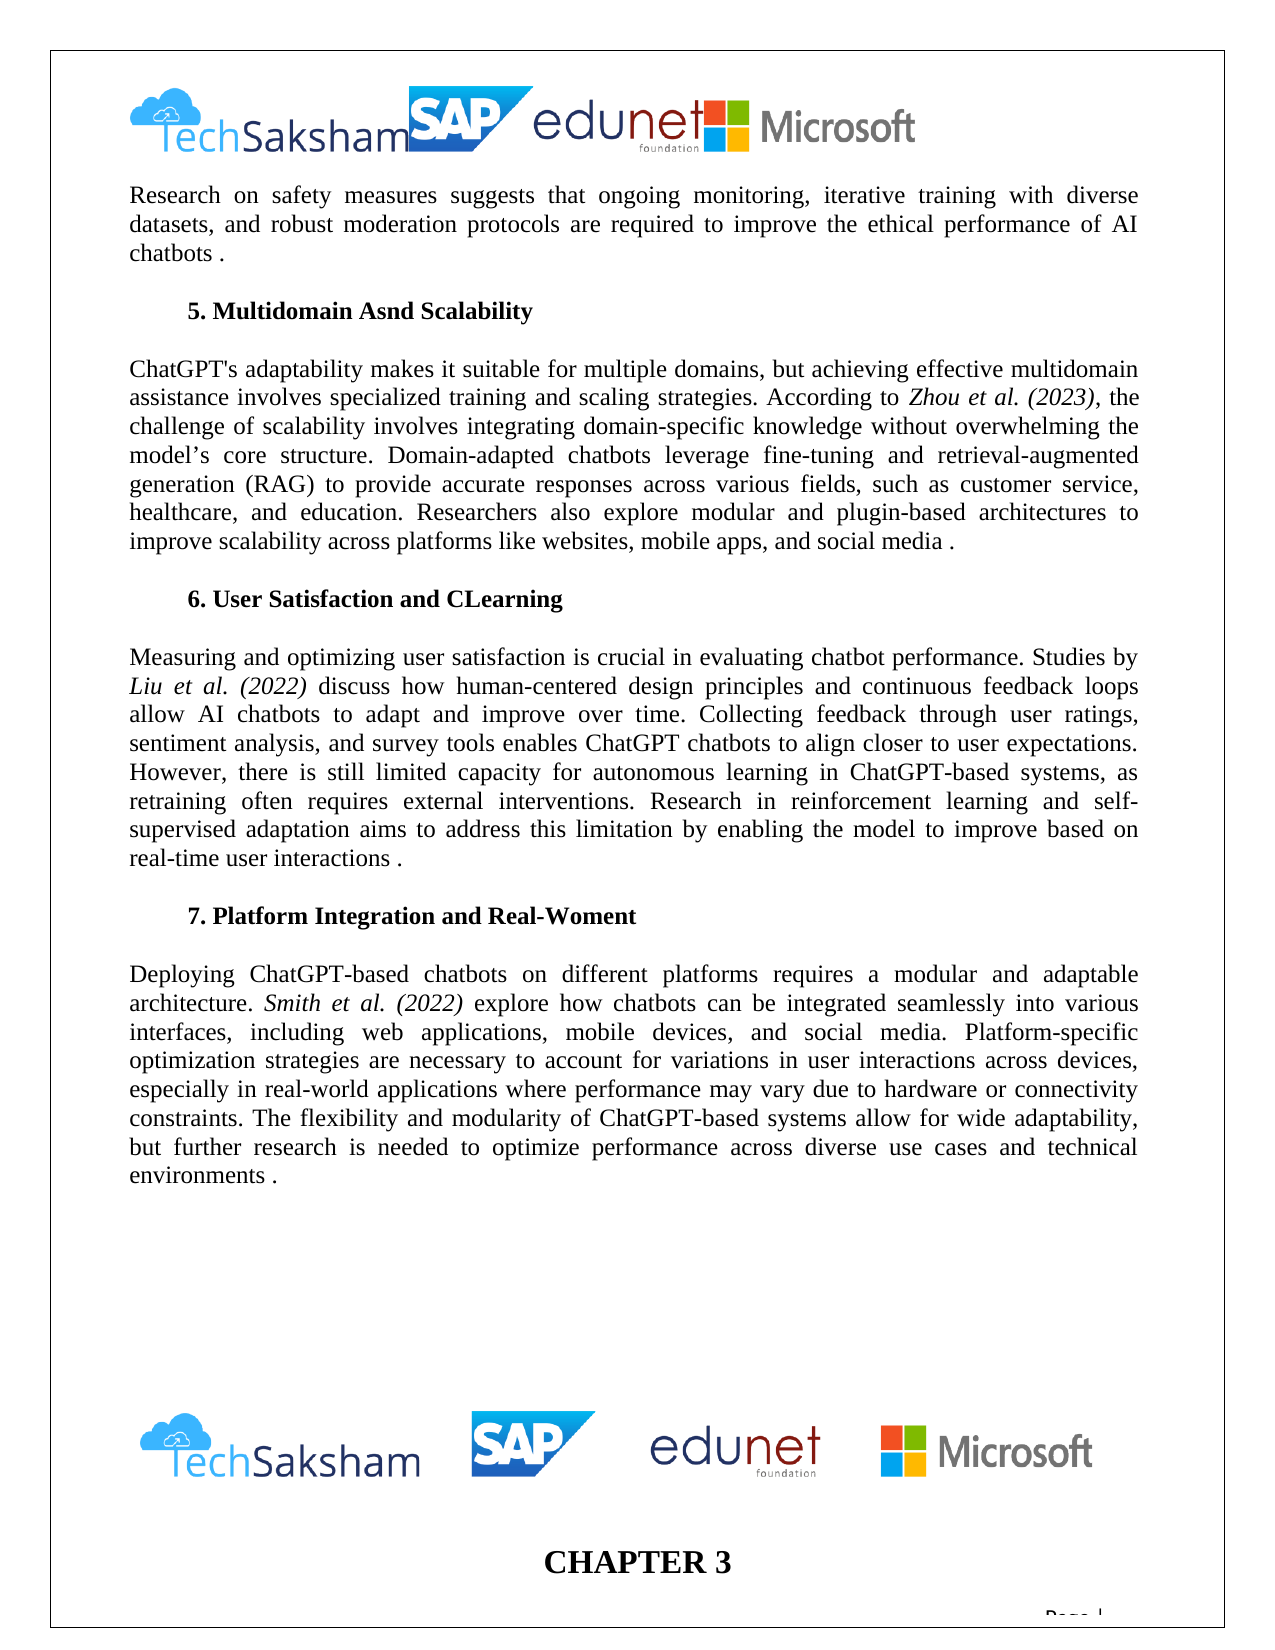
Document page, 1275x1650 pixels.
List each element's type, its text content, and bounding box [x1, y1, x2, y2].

subtitle CHAPTER 3 [303, 1543, 971, 1581]
picture [129, 87, 915, 152]
picture [650, 1425, 821, 1477]
picture [139, 1413, 420, 1477]
subtitle 7. Platform Integration and Real-Woment [187, 901, 1139, 930]
text ChatGPT's adaptability makes it suitable for multiple domains, but achieving effective multidomain assistance involves specialized training and scaling strategies. According to Zhou et al. (2023), the challenge of scalability involves integrating domain-specific knowledge without overwhelming the model’s core structure. Domain-adapted chatbots leverage fine-tuning and retrieval-augmented generation (RAG) to provide accurate responses across various fields, such as customer service, healthcare, and education. Researchers also explore modular and plugin-based architectures to improve scalability across platforms like websites, mobile apps, and social media . [129, 354, 1139, 555]
subtitle 5. Multidomain Asnd Scalability [187, 296, 1139, 324]
text Deploying ChatGPT-based chatbots on different platforms requires a modular and adaptable architecture. Smith et al. (2022) explore how chatbots can be integrated seamlessly into various interfaces, including web applications, mobile devices, and social media. Platform-specific optimization strategies are necessary to account for variations in user interactions across devices, especially in real-world applications where performance may vary due to hardware or connectivity constraints. The flexibility and modularity of ChatGPT-based systems allow for wide adaptability, but further research is needed to optimize performance across diverse use cases and technical environments . [129, 959, 1139, 1189]
subtitle 6. User Satisfaction and CLearning [187, 584, 1139, 613]
text Research on safety measures suggests that ongoing monitoring, iterative training with diverse datasets, and robust moderation protocols are required to improve the ethical performance of AI chatbots . [129, 180, 1139, 267]
picture [471, 1413, 596, 1477]
picture [880, 1425, 1093, 1477]
text Measuring and optimizing user satisfaction is crucial in evaluating chatbot performance. Studies by Liu et al. (2022) discuss how human-centered design principles and continuous feedback loops allow AI chatbots to adapt and improve over time. Collecting feedback through user ratings, sentiment analysis, and survey tools enables ChatGPT chatbots to align closer to user expectations. However, there is still limited capacity for autonomous learning in ChatGPT-based systems, as retraining often requires external interventions. Research in reinforcement learning and self-supervised adaptation aims to address this limitation by enabling the model to improve based on real-time user interactions . [129, 642, 1139, 872]
